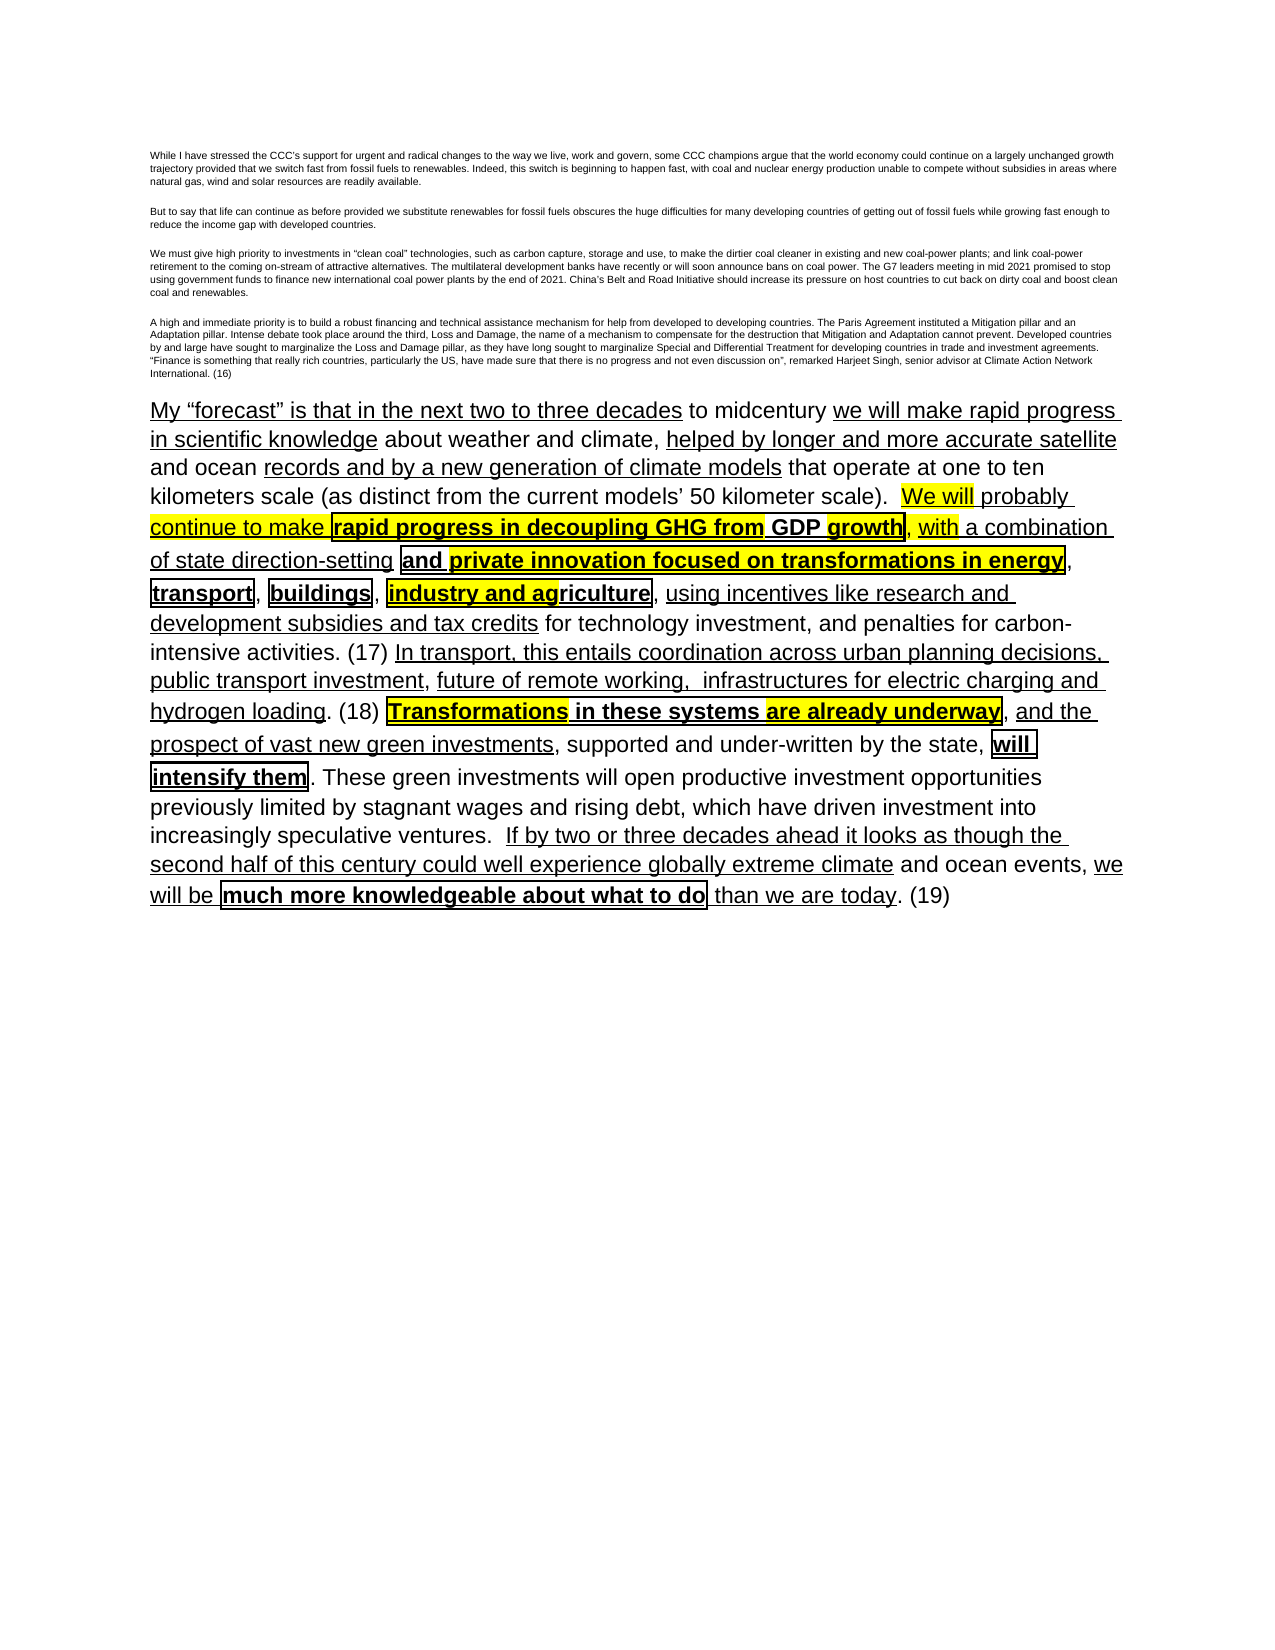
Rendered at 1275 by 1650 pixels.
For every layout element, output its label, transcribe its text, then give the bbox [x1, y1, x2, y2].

text My “forecast” is that in the next two to three decades to midcentury we will make rapid progress in scientific knowledge about weather and climate, helped by longer and more accurate satellite and ocean records and by a new generation of climate models that operate at one to ten kilometers scale (as distinct from the current models’ 50 kilometer scale). We will probably continue to make rapid progress in decoupling GHG from GDP growth, with a combination of state direction-setting and private innovation focused on transformations in energy, transport, buildings, industry and agriculture, using incentives like research and development subsidies and tax credits for technology investment, and penalties for carbon-intensive activities. (17) In transport, this entails coordination across urban planning decisions, public transport investment, future of remote working, infrastructures for electric charging and hydrogen loading. (18) Transformations in these systems are already underway, and the prospect of vast new green investments, supported and under-written by the state, will intensify them. These green investments will open productive investment opportunities previously limited by stagnant wages and rising debt, which have driven investment into increasingly speculative ventures. If by two or three decades ahead it looks as though the second half of this century could well experience globally extreme climate and ocean events, we will be much more knowledgeable about what to do than we are today. (19) [150, 397, 1125, 910]
text While I have stressed the CCC’s support for urgent and radical changes to the way we live, work and govern, some CCC champions argue that the world economy could continue on a largely unchanged growth trajectory provided that we switch fast from fossil fuels to renewables. Indeed, this switch is beginning to happen fast, with coal and nuclear energy production unable to compete without subsidies in areas where natural gas, wind and solar resources are readily available. [150, 150, 1125, 188]
text A high and immediate priority is to build a robust financing and technical assistance mechanism for help from developed to developing countries. The Paris Agreement instituted a Mitigation pillar and an Adaptation pillar. Intense debate took place around the third, Loss and Damage, the name of a mechanism to compensate for the destruction that Mitigation and Adaptation cannot prevent. Developed countries by and large have sought to marginalize the Loss and Damage pillar, as they have long sought to marginalize Special and Differential Treatment for developing countries in trade and investment agreements. “Finance is something that really rich countries, particularly the US, have made sure that there is no progress and not even discussion on”, remarked Harjeet Singh, senior advisor at Climate Action Network International. (16) [150, 316, 1125, 380]
text We must give high priority to investments in “clean coal” technologies, such as carbon capture, storage and use, to make the dirtier coal cleaner in existing and new coal-power plants; and link coal-power retirement to the coming on-stream of attractive alternatives. The multilateral development banks have recently or will soon announce bans on coal power. The G7 leaders meeting in mid 2021 promised to stop using government funds to finance new international coal power plants by the end of 2021. China’s Belt and Road Initiative should increase its pressure on host countries to cut back on dirty coal and boost clean coal and renewables. [150, 248, 1125, 299]
text But to say that life can continue as before provided we substitute renewables for fossil fuels obscures the huge difficulties for many developing countries of getting out of fossil fuels while growing fast enough to reduce the income gap with developed countries. [150, 205, 1125, 230]
